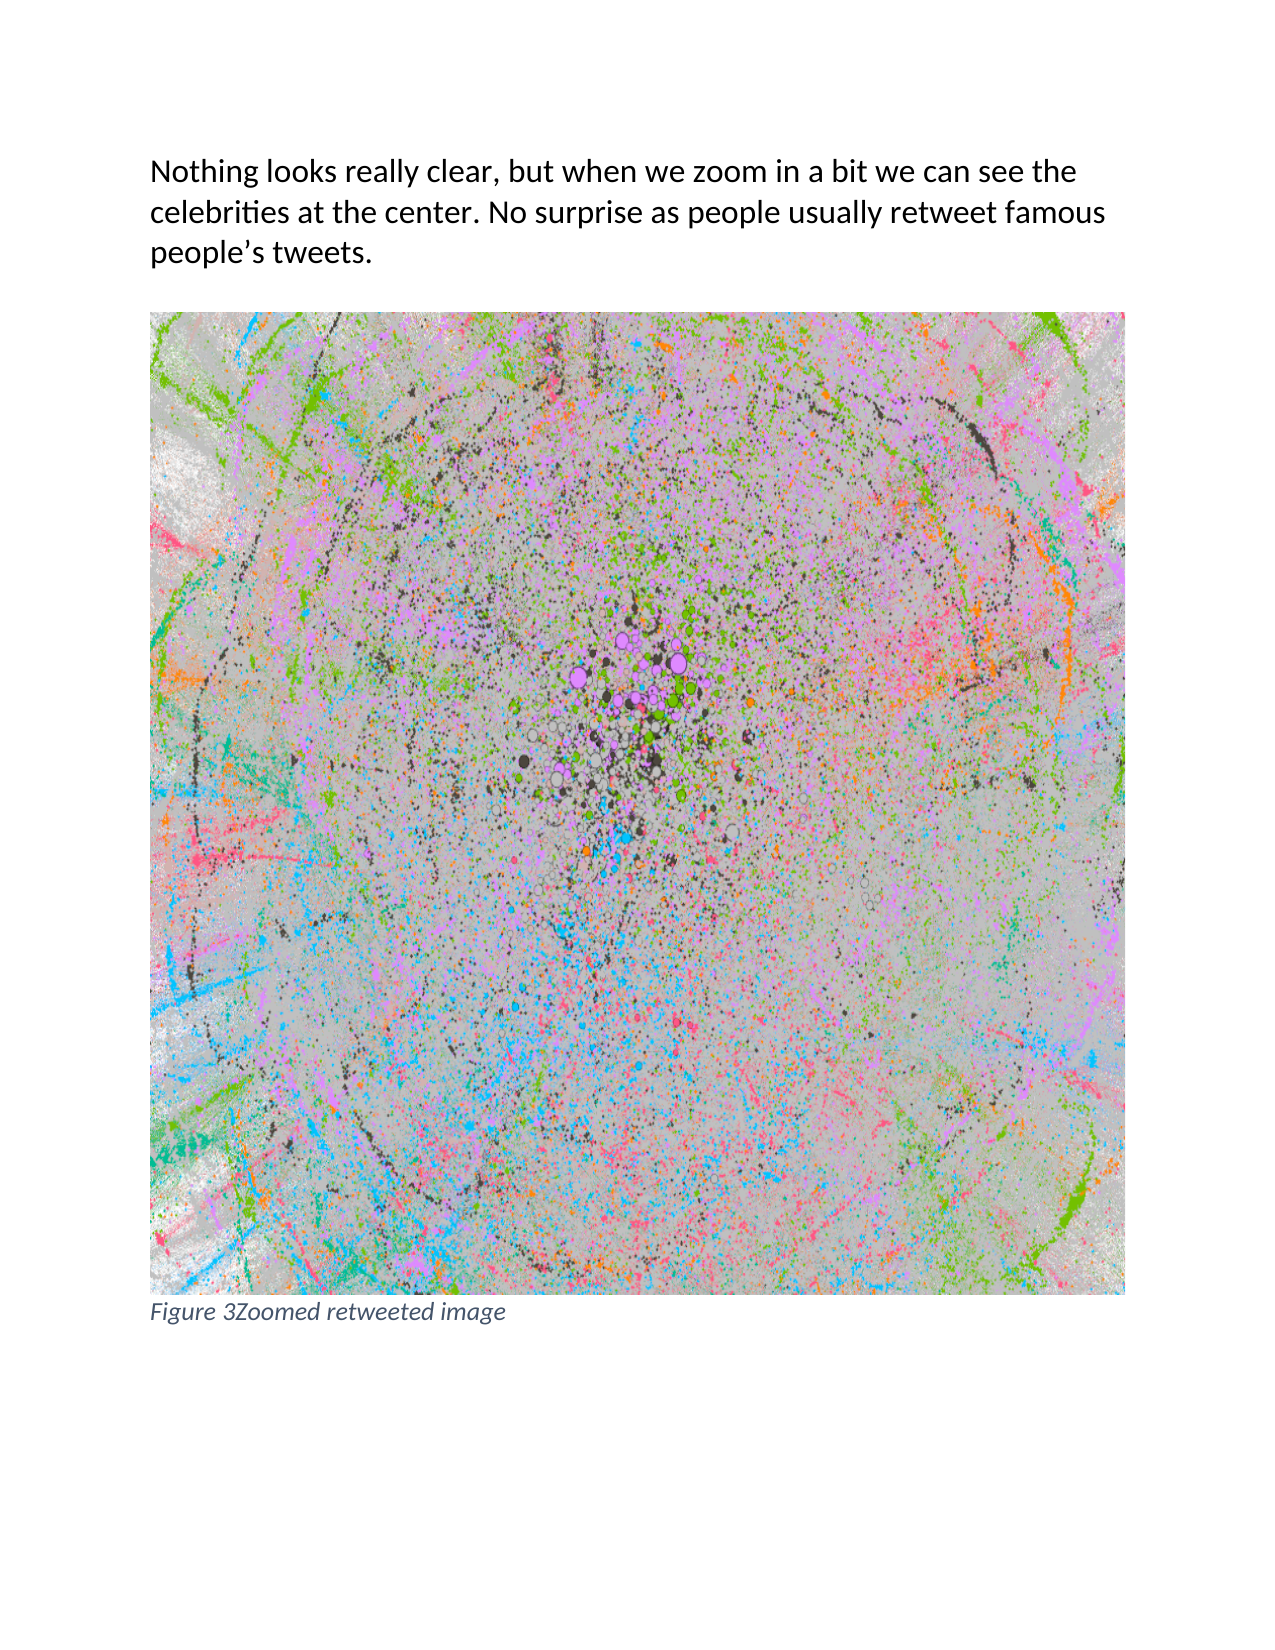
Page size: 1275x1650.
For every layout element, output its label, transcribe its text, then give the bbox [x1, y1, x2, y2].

text Figure 3Zoomed retweeted image [150, 1295, 1125, 1326]
picture [150, 312, 1125, 1295]
text Nothing looks really clear, but when we zoom in a bit we can see the celebrities at the center. No surprise as people usually retweet famous people’s tweets. [150, 150, 1125, 272]
